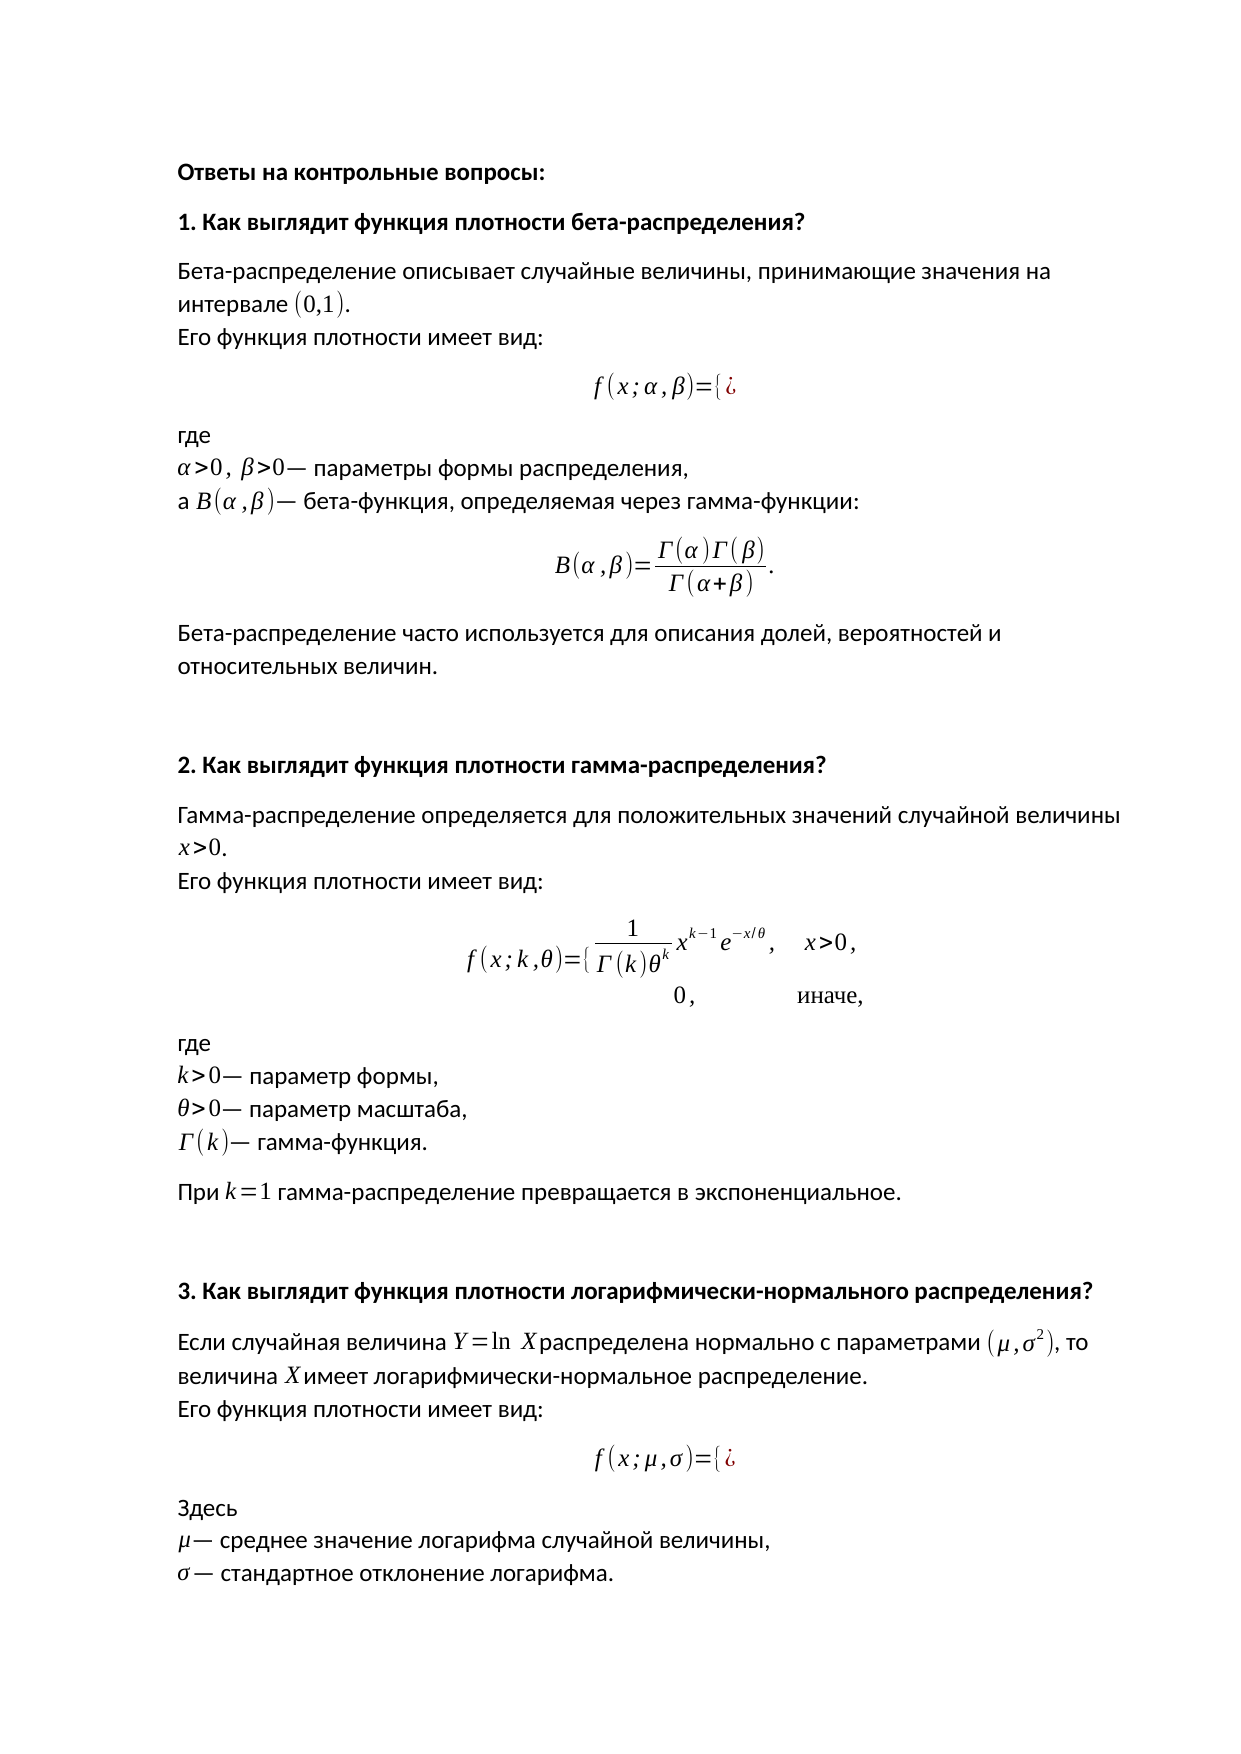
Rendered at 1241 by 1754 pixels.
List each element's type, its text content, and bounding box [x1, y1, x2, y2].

text 2. Как выглядит функция плотности гамма-распределения? [177, 749, 1152, 780]
text Здесь — среднее значение логарифма случайной величины, — стандартное отклонение логарифма. [177, 1492, 1152, 1588]
text Гамма-распределение определяется для положительных значений случайной величины . Его функция плотности имеет вид: [177, 799, 1152, 896]
text Бета-распределение описывает случайные величины, принимающие значения на интервале . Его функция плотности имеет вид: [177, 255, 1152, 352]
text где — параметр формы, — параметр масштаба, — гамма-функция. [177, 1027, 1152, 1157]
text Если случайная величина распределена нормально с параметрами , то величина имеет логарифмически-нормальное распределение. Его функция плотности имеет вид: [177, 1325, 1152, 1424]
text где — параметры формы распределения, а — бета-функция, определяемая через гамма-функции: [177, 419, 1152, 516]
text При гамма-распределение превращается в экспоненциальное. [177, 1176, 1152, 1207]
text 3. Как выглядит функция плотности логарифмически-нормального распределения? [177, 1276, 1152, 1306]
text 1. Как выглядит функция плотности бета-распределения? [177, 206, 1152, 236]
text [177, 118, 1152, 187]
text Бета-распределение часто используется для описания долей, вероятностей и относительных величин. [177, 617, 1152, 681]
